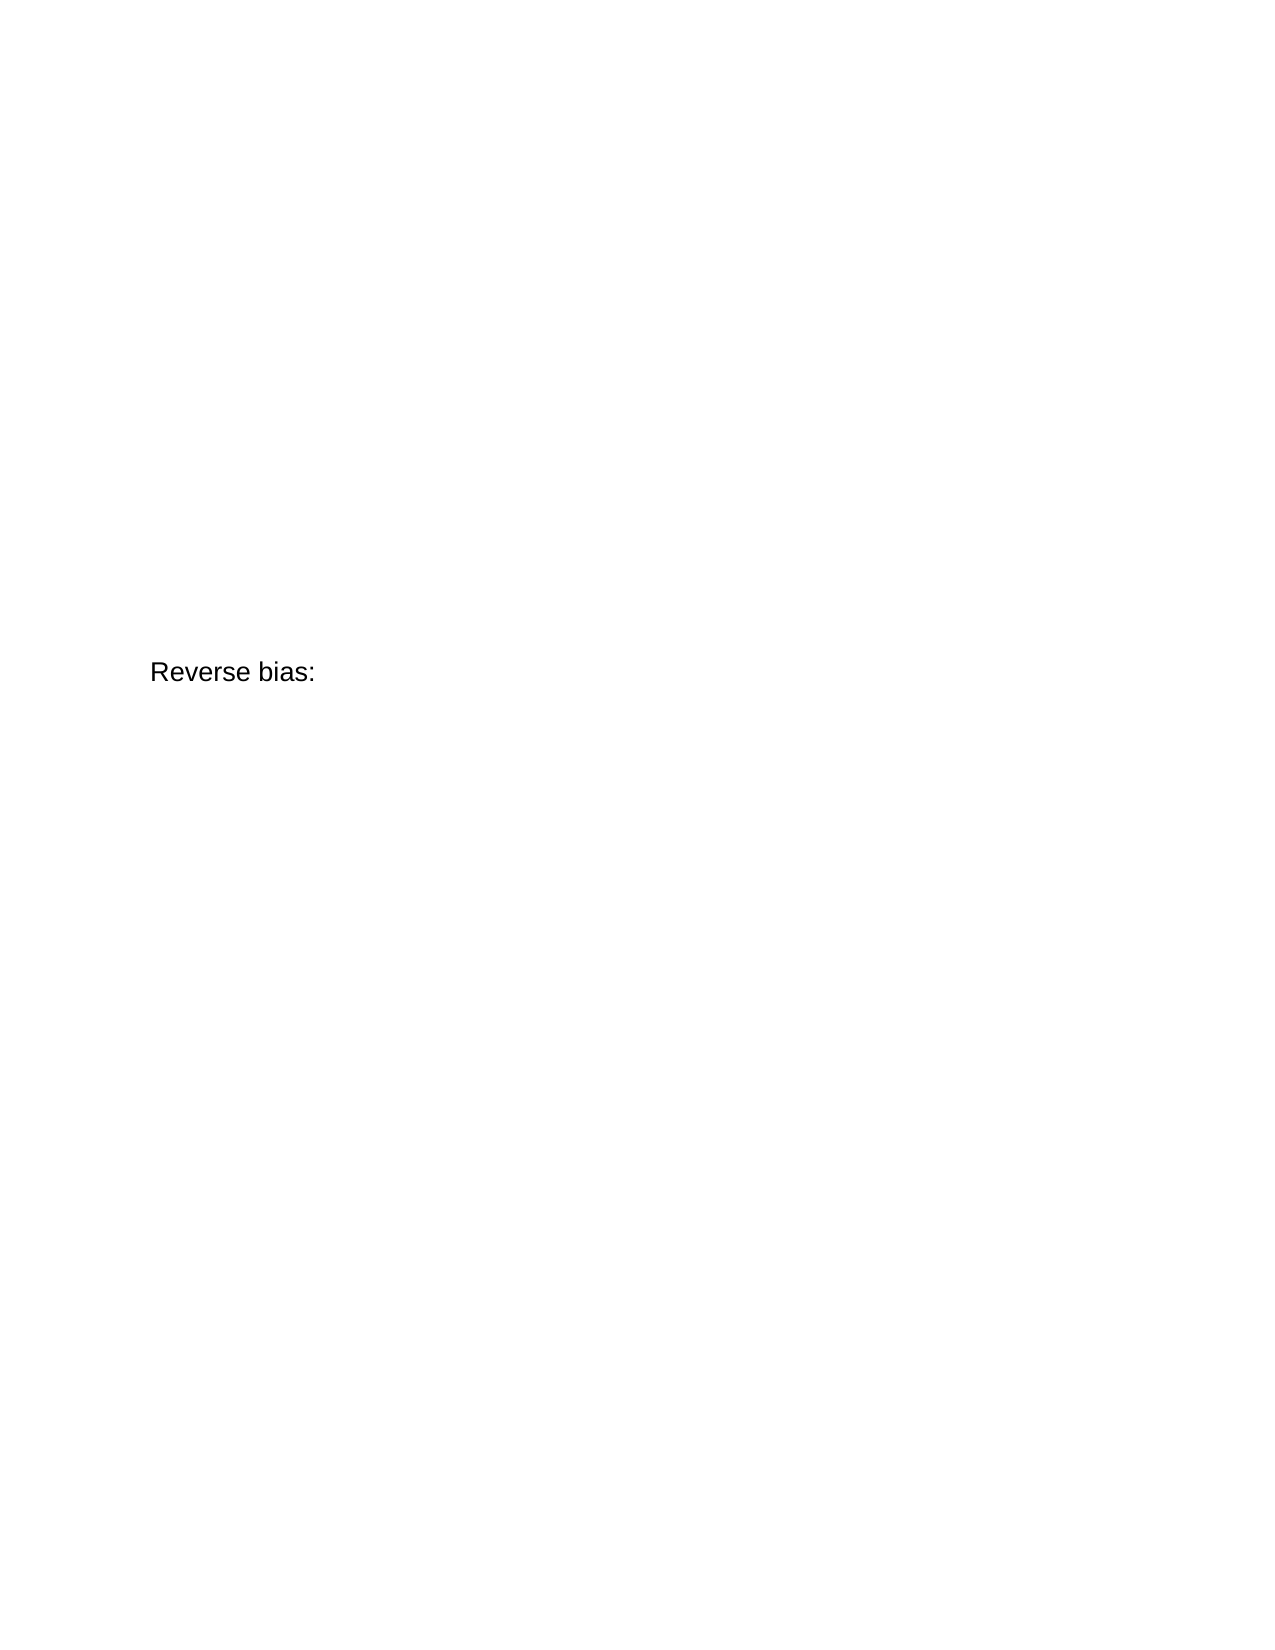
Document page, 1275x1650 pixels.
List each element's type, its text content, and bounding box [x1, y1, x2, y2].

subtitle Reverse bias: [150, 656, 1125, 687]
